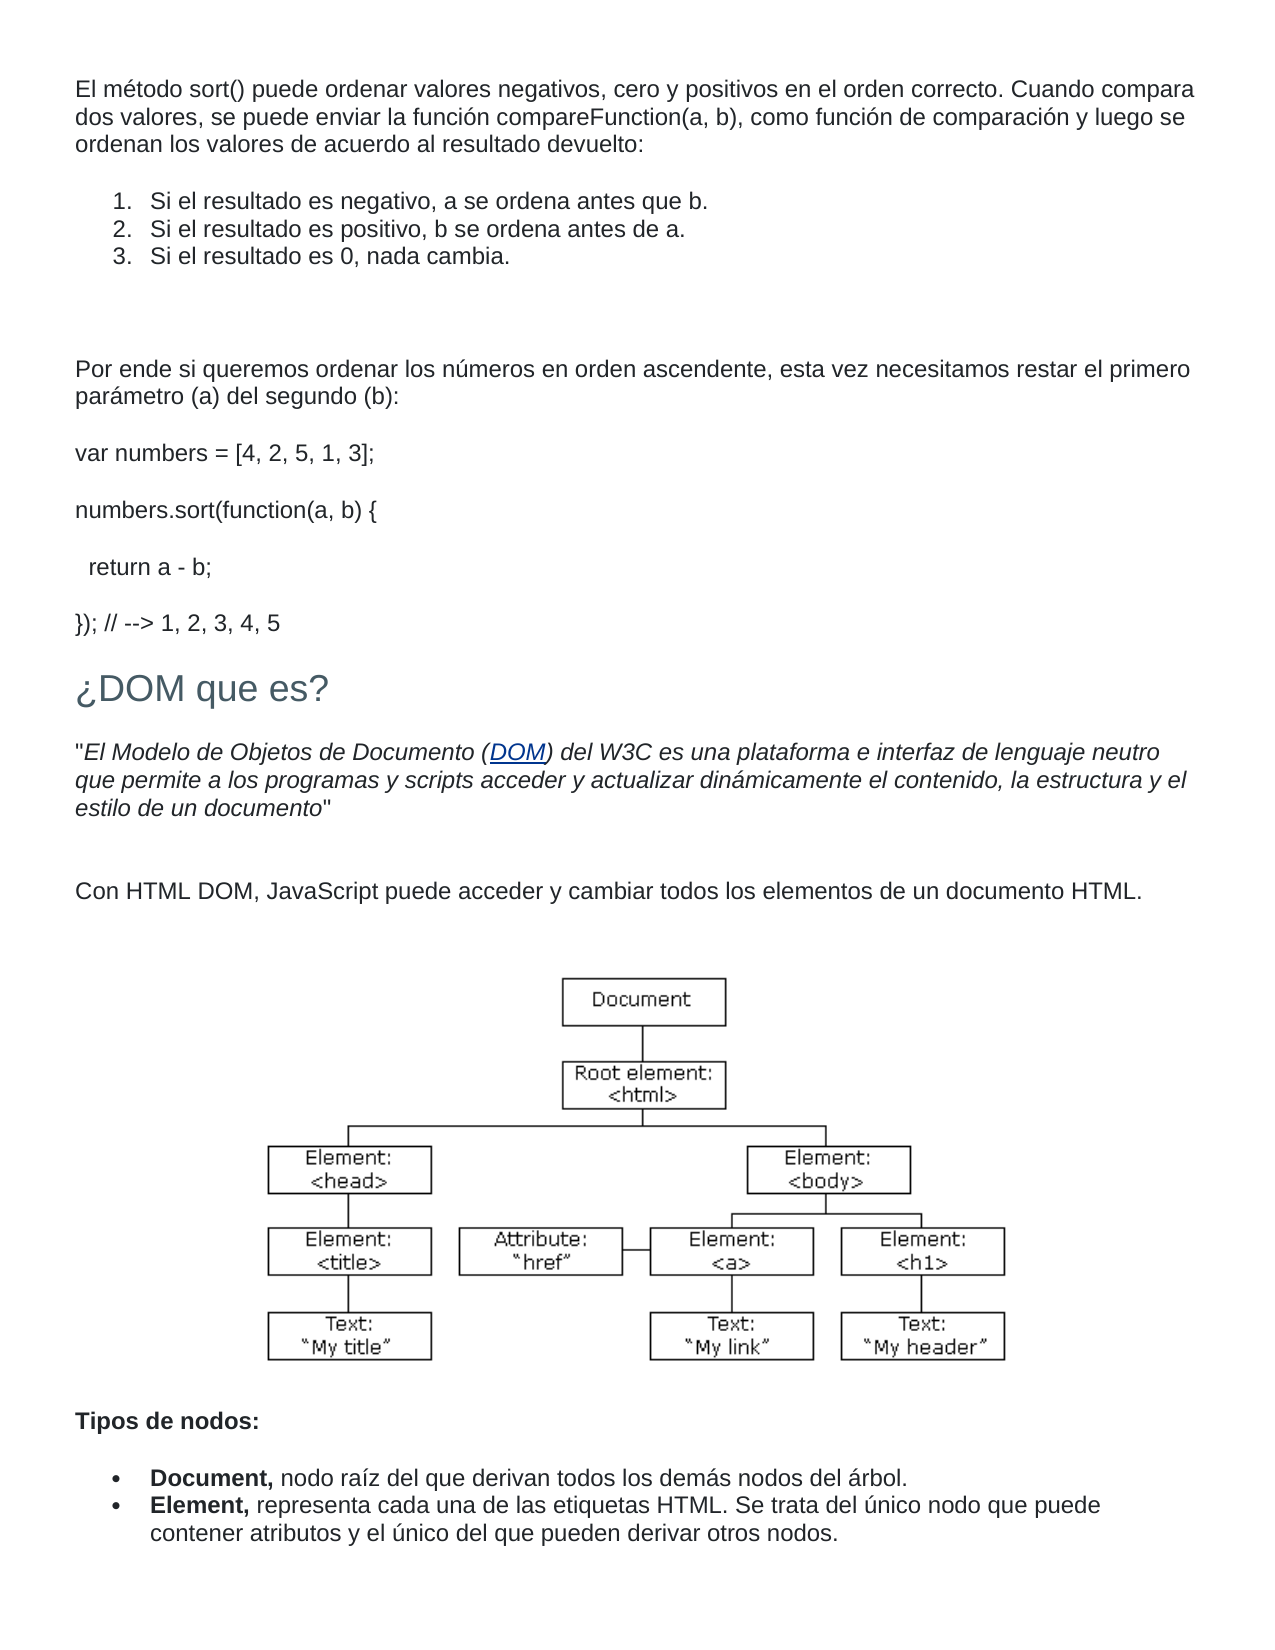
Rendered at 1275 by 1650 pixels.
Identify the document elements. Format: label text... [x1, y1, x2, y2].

list Si el resultado es positivo, b se ordena antes de a. [112, 214, 1200, 242]
text Tipos de nodos: [75, 1407, 1200, 1434]
text var numbers = [4, 2, 5, 1, 3]; [75, 439, 1200, 467]
text "El Modelo de Objetos de Documento (DOM) del W3C es una plataforma e interfaz de lenguaje neutro que permite a los programas y scripts acceder y actualizar dinámicamente el contenido, la estructura y el estilo de un documento" [75, 738, 1200, 877]
list Element, representa cada una de las etiquetas HTML. Se trata del único nodo que puede contener atributos y el único del que pueden derivar otros nodos. [112, 1491, 1200, 1547]
text Por ende si queremos ordenar los números en orden ascendente, esta vez necesitamos restar el primero parámetro (a) del segundo (b): [75, 354, 1200, 410]
text Con HTML DOM, JavaScript puede acceder y cambiar todos los elementos de un documento HTML. [75, 877, 1200, 932]
text ¿DOM que es? [75, 666, 1200, 709]
picture [257, 961, 1018, 1378]
list Si el resultado es 0, nada cambia. [112, 242, 1200, 270]
list Document, nodo raíz del que derivan todos los demás nodos del árbol. [112, 1464, 1200, 1491]
text El método sort() puede ordenar valores negativos, cero y positivos en el orden correcto. Cuando compara dos valores, se puede enviar la función compareFunction(a, b), como función de comparación y luego se ordenan los valores de acuerdo al resultado devuelto: [75, 75, 1200, 158]
text return a - b; [75, 552, 1200, 580]
text }); // --> 1, 2, 3, 4, 5 [75, 609, 1200, 637]
list Si el resultado es negativo, a se ordena antes que b. [112, 187, 1200, 214]
text numbers.sort(function(a, b) { [75, 496, 1200, 523]
